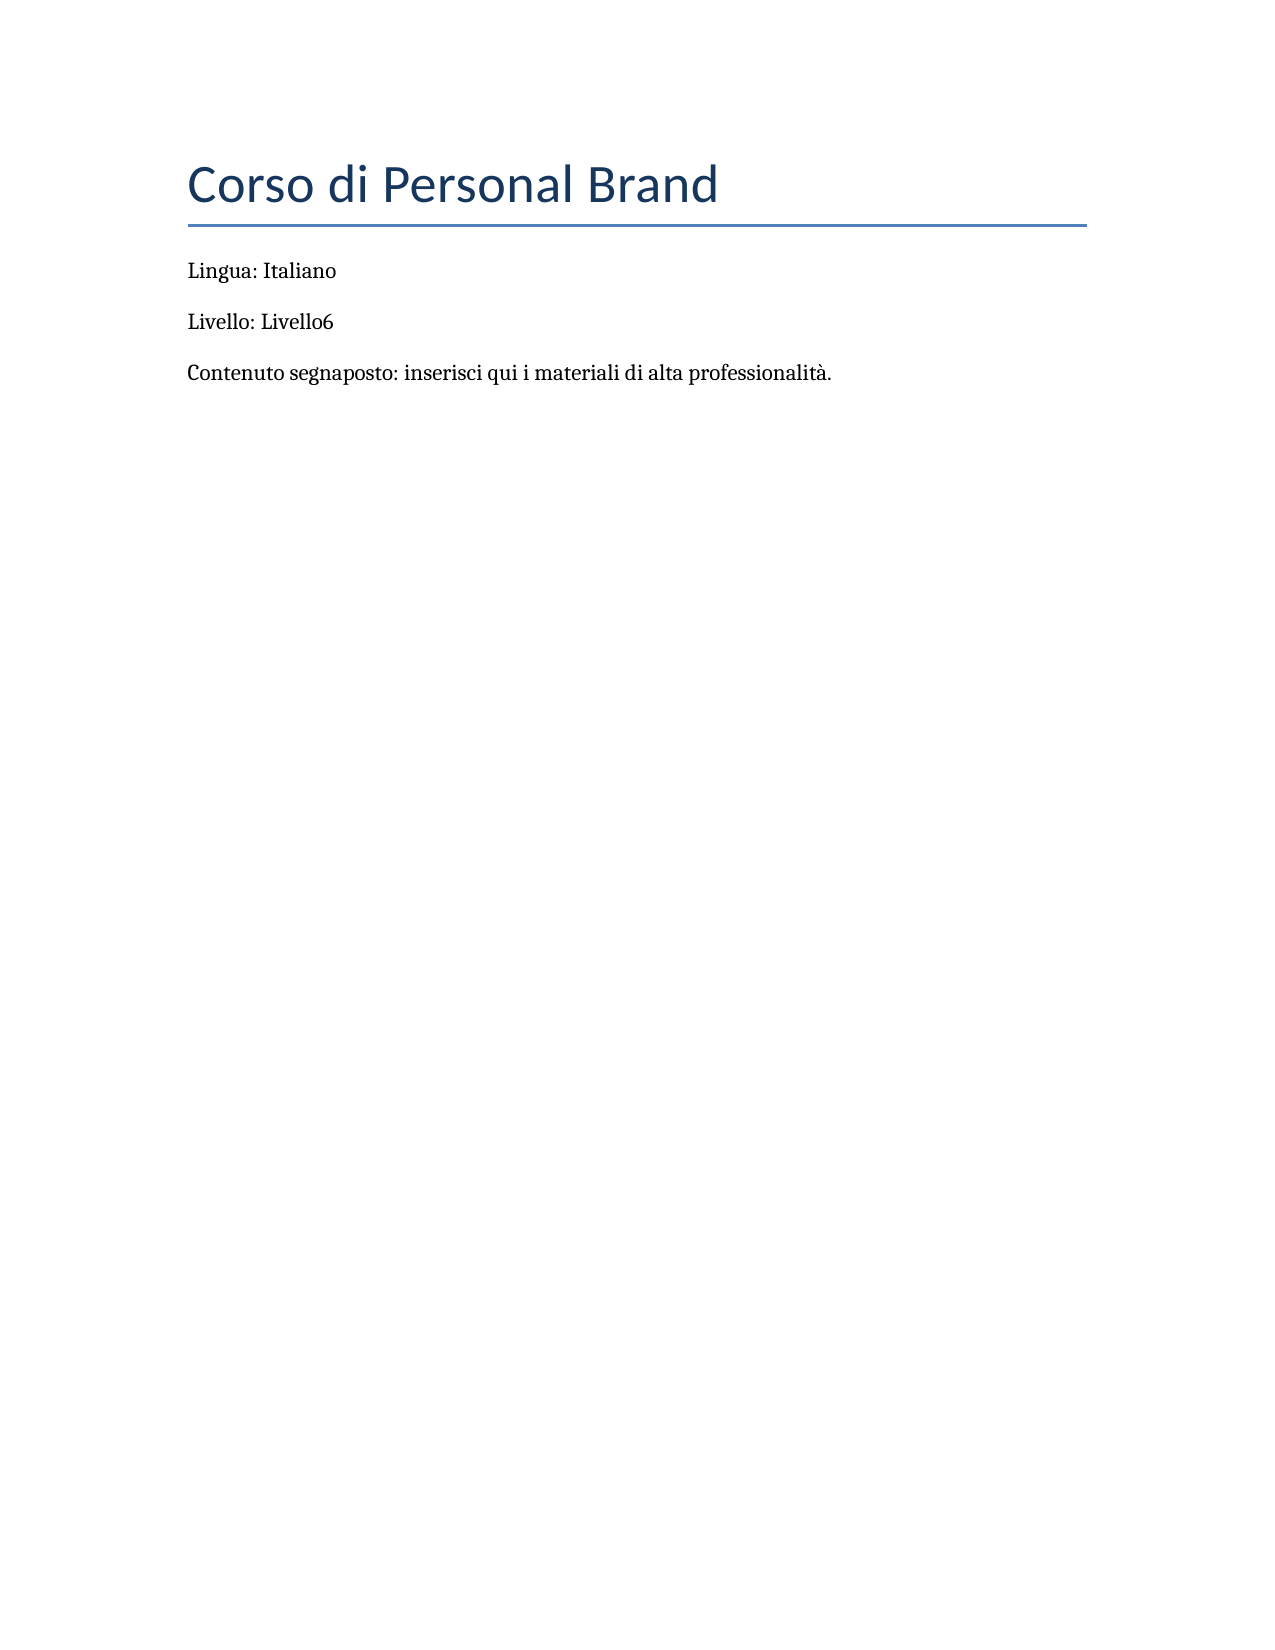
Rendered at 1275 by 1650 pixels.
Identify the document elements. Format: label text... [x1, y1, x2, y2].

text Lingua: Italiano [187, 258, 1087, 284]
text Contenuto segnaposto: inserisci qui i materiali di alta professionalità. [187, 360, 1087, 386]
title Corso di Personal Brand [187, 150, 1087, 227]
text Livello: Livello6 [187, 309, 1087, 335]
